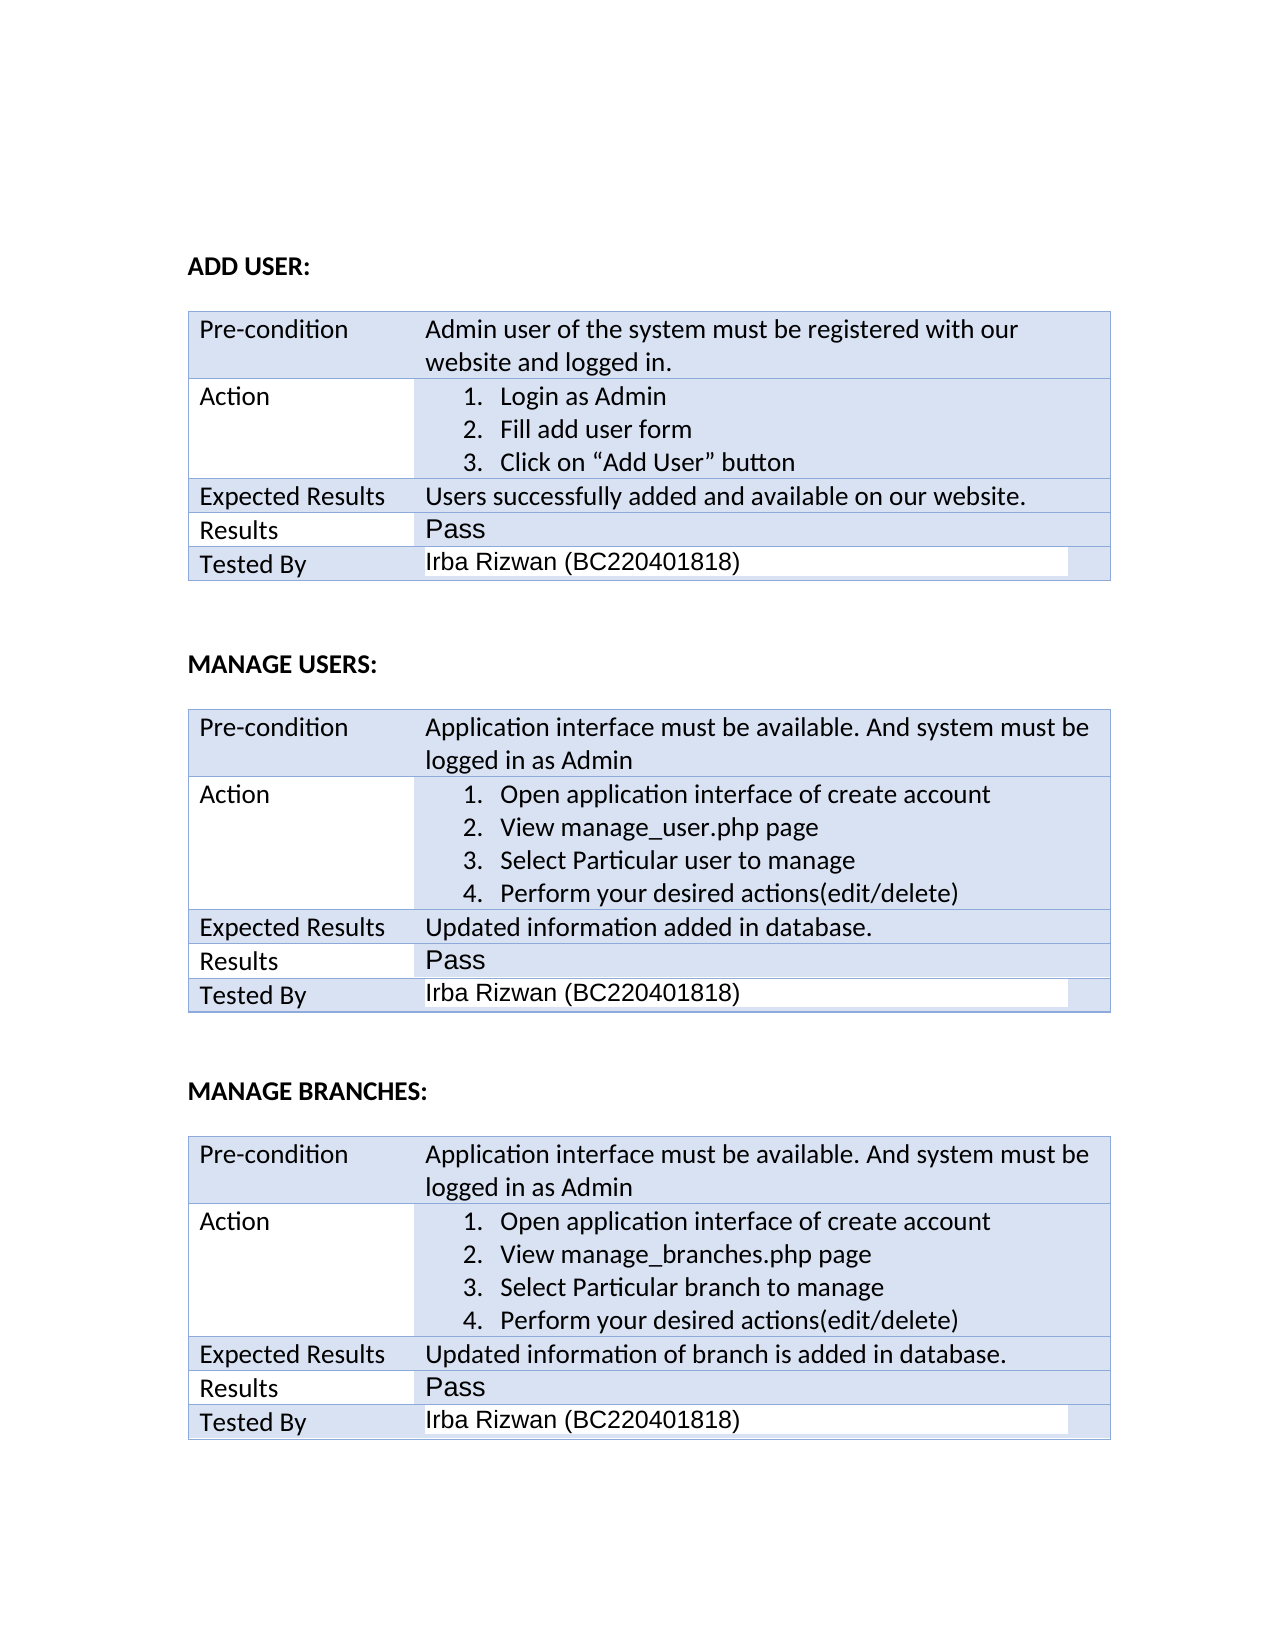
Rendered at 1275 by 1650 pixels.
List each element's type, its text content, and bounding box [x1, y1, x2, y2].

table_header Application interface must be available. And system must be logged in as Admin [414, 710, 1110, 776]
table_cell Action [189, 1204, 414, 1336]
table_cell Expected Results [189, 1337, 414, 1370]
table_cell Pass [414, 1371, 1110, 1404]
table_cell Action [189, 777, 414, 909]
text ADD USER: [187, 249, 1200, 282]
table_cell Tested By [189, 979, 414, 1011]
table_cell Updated information of branch is added in database. [414, 1337, 1110, 1370]
table_header Pre-condition [189, 710, 414, 776]
table_cell Open application interface of create account View manage_user.php page Select Particular user to manage Perform your desired actions(edit/delete) [414, 777, 1110, 909]
table_header Pre-condition [189, 312, 414, 378]
table_cell Expected Results [189, 910, 414, 943]
table_header Pre-condition [189, 1137, 414, 1203]
table_cell Users successfully added and available on our website. [414, 479, 1110, 512]
table_cell Irba Rizwan (BC220401818) [414, 979, 1110, 1011]
table_cell Action [189, 379, 414, 478]
table_cell Irba Rizwan (BC220401818) [414, 1405, 1110, 1438]
table_cell Pass [414, 944, 1110, 977]
text MANAGE USERS: [187, 647, 1200, 680]
table_cell Tested By [189, 547, 414, 580]
table_cell Login as Admin Fill add user form Click on “Add User” button [414, 379, 1110, 478]
table_cell Tested By [189, 1405, 414, 1438]
table_cell Expected Results [189, 479, 414, 512]
table_cell Irba Rizwan (BC220401818) [414, 547, 1110, 580]
table_cell Pass [414, 513, 1110, 546]
table_cell Results [189, 944, 414, 977]
table_cell Results [189, 1371, 414, 1404]
table_cell Open application interface of create account View manage_branches.php page Select Particular branch to manage Perform your desired actions(edit/delete) [414, 1204, 1110, 1336]
table_cell Updated information added in database. [414, 910, 1110, 943]
table_cell Results [189, 513, 414, 546]
table_header Admin user of the system must be registered with our website and logged in. [414, 312, 1110, 378]
table_header Application interface must be available. And system must be logged in as Admin [414, 1137, 1110, 1203]
text MANAGE BRANCHES: [187, 1074, 1200, 1107]
